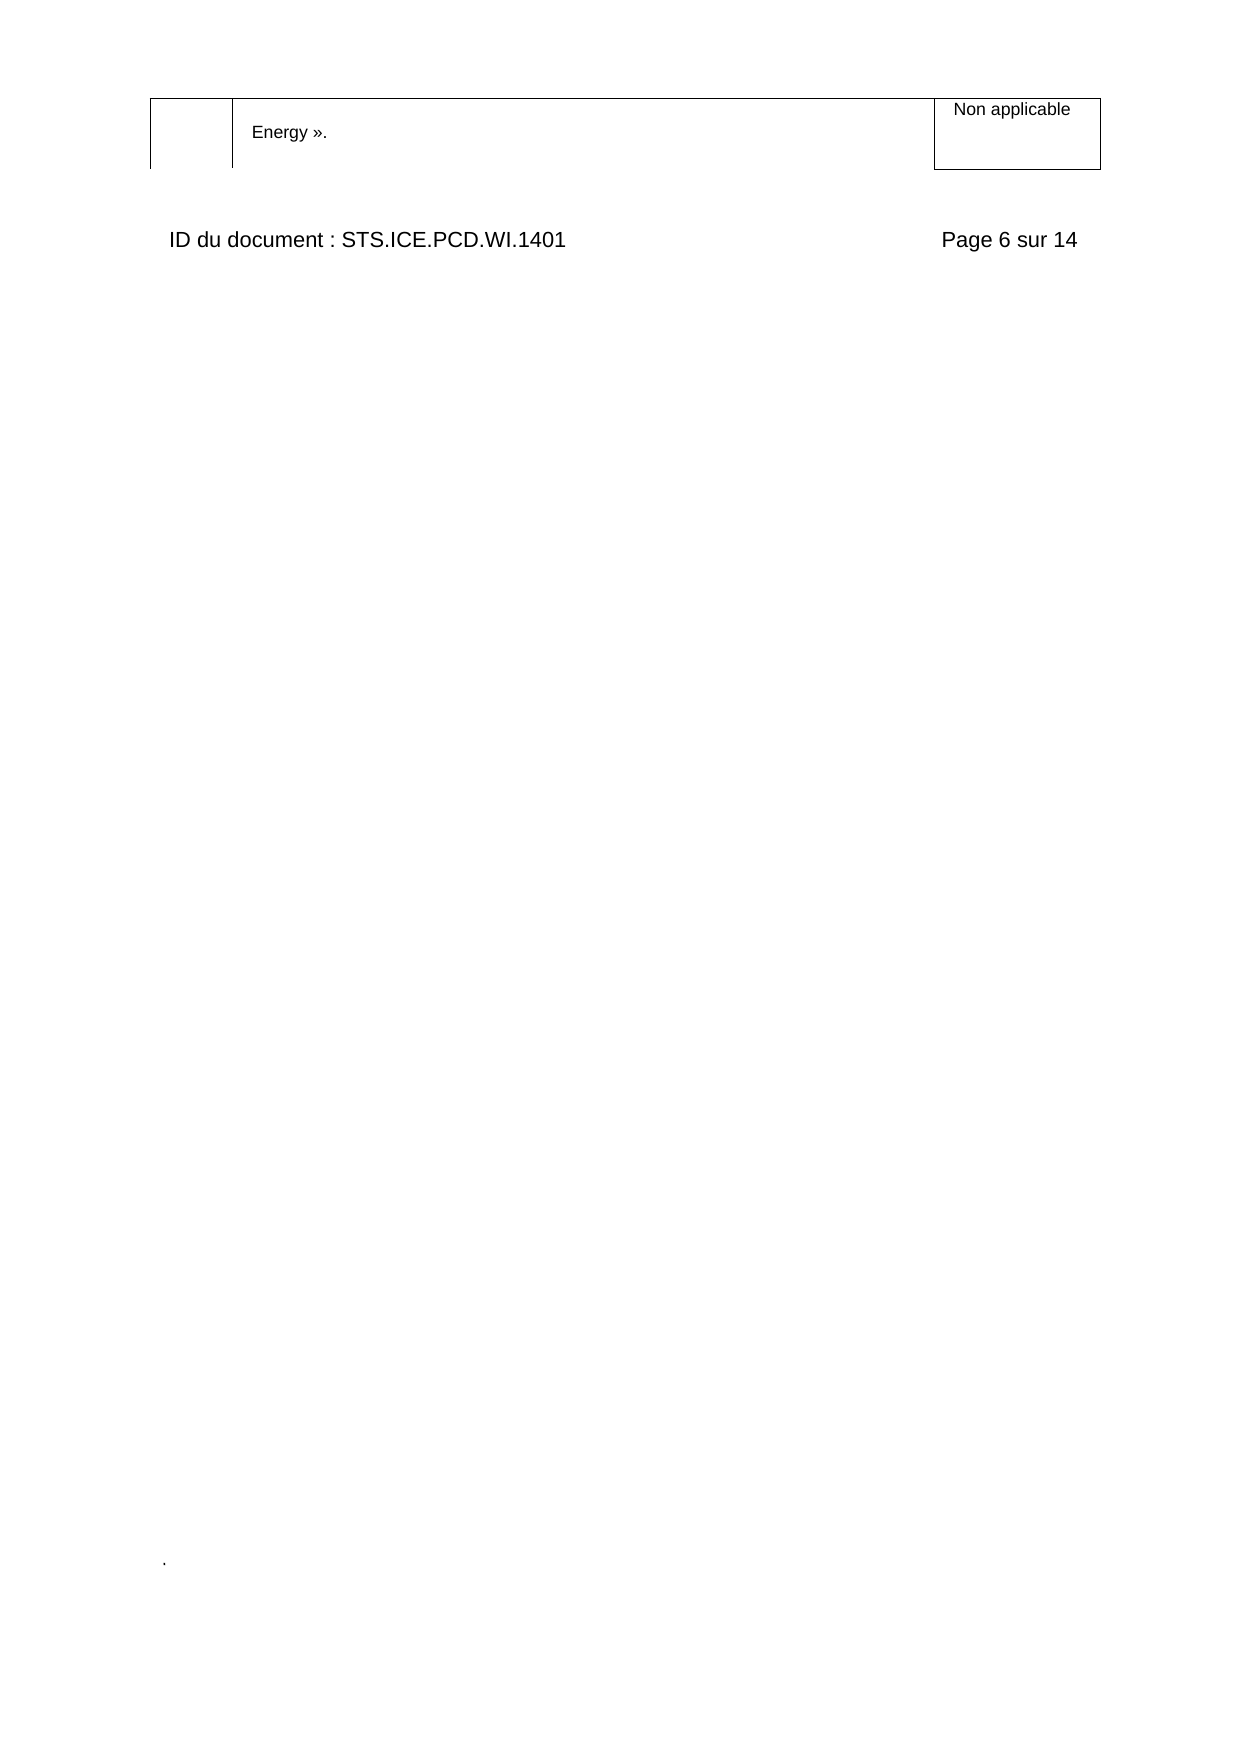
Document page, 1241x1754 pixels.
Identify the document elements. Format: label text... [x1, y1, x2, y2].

text ID du document : STS.ICE.PCD.WI.1401 Page 6 sur 14 [169, 227, 1102, 252]
table_cell Non applicable [935, 99, 1100, 169]
